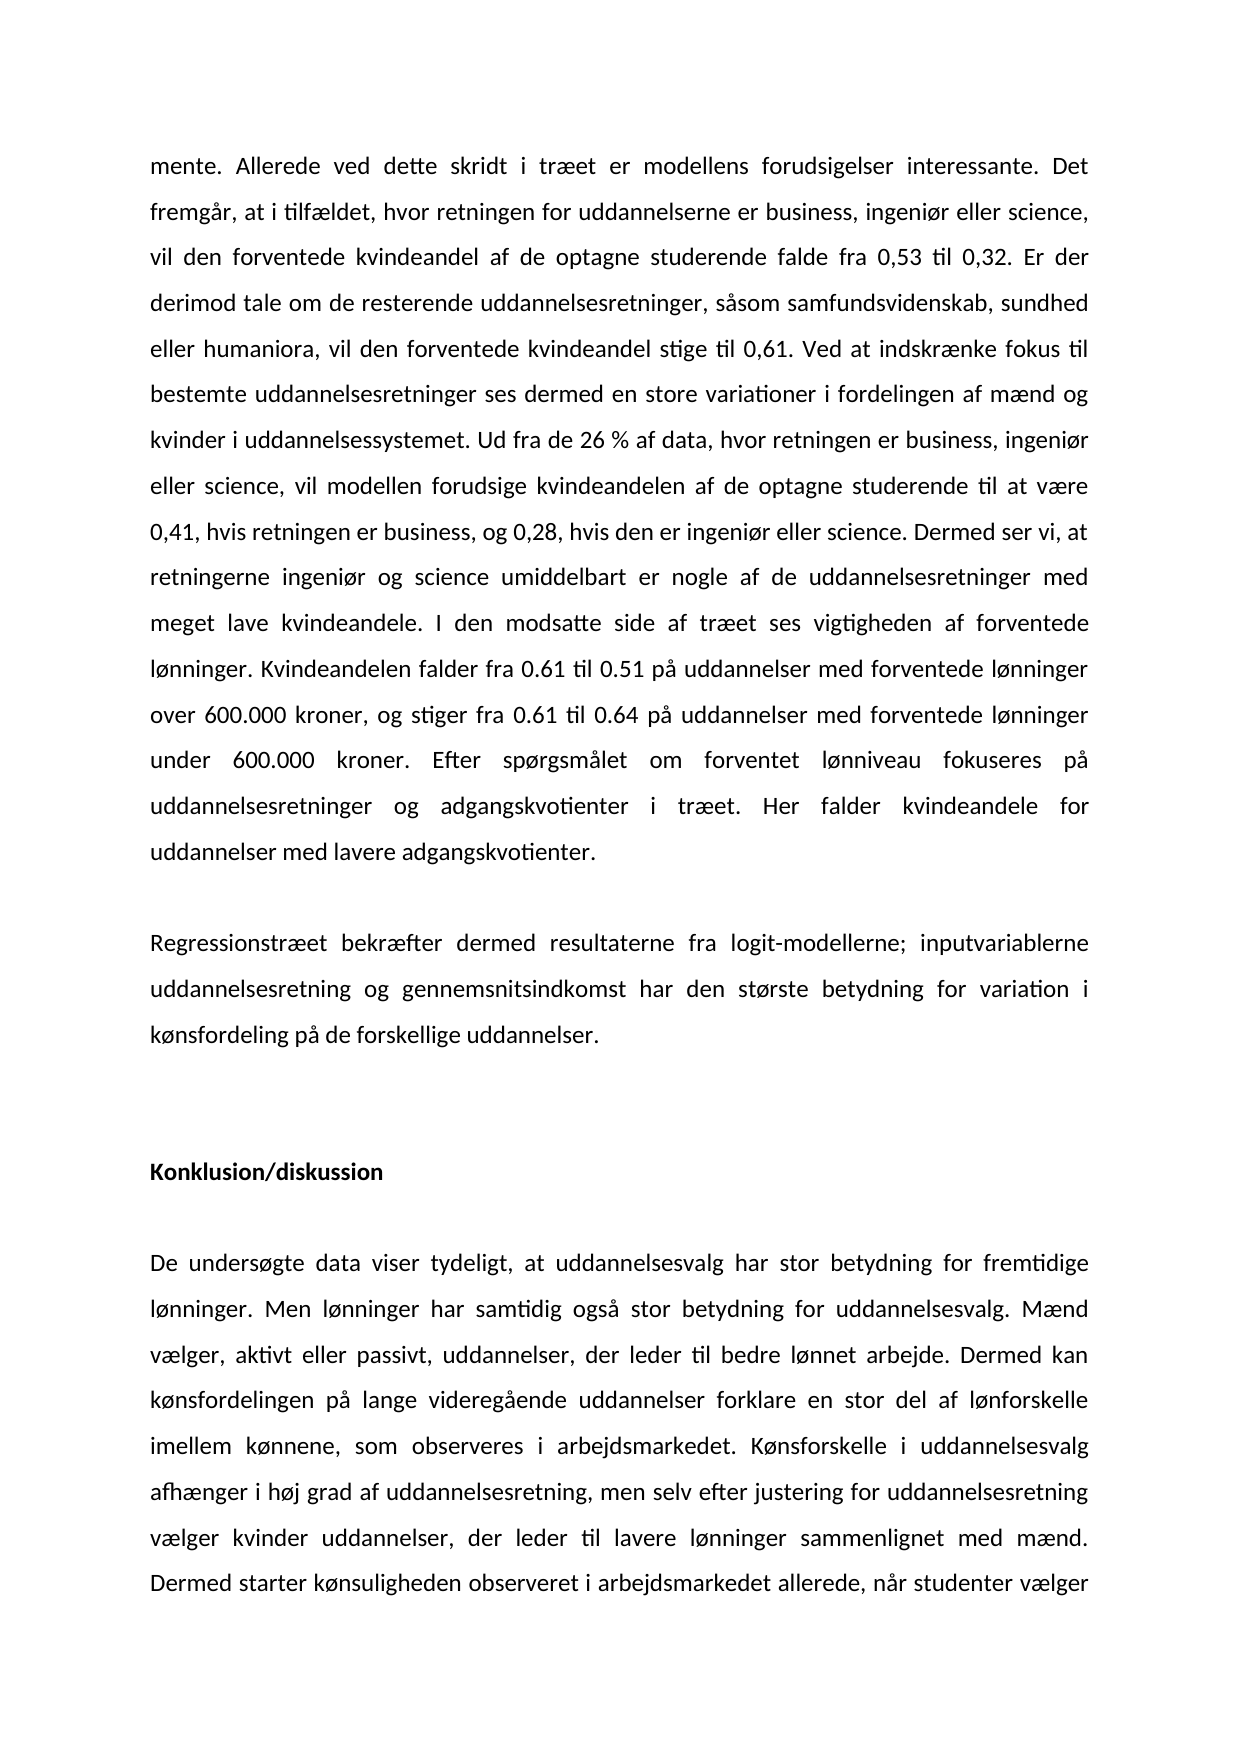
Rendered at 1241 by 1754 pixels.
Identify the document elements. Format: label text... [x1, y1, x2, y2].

text Regressionstræet bekræfter dermed resultaterne fra logit-modellerne; inputvariablerne uddannelsesretning og gennemsnitsindkomst har den største betydning for variation i kønsfordeling på de forskellige uddannelser. [150, 927, 1090, 1049]
text Konklusion/diskussion [150, 1156, 1090, 1187]
